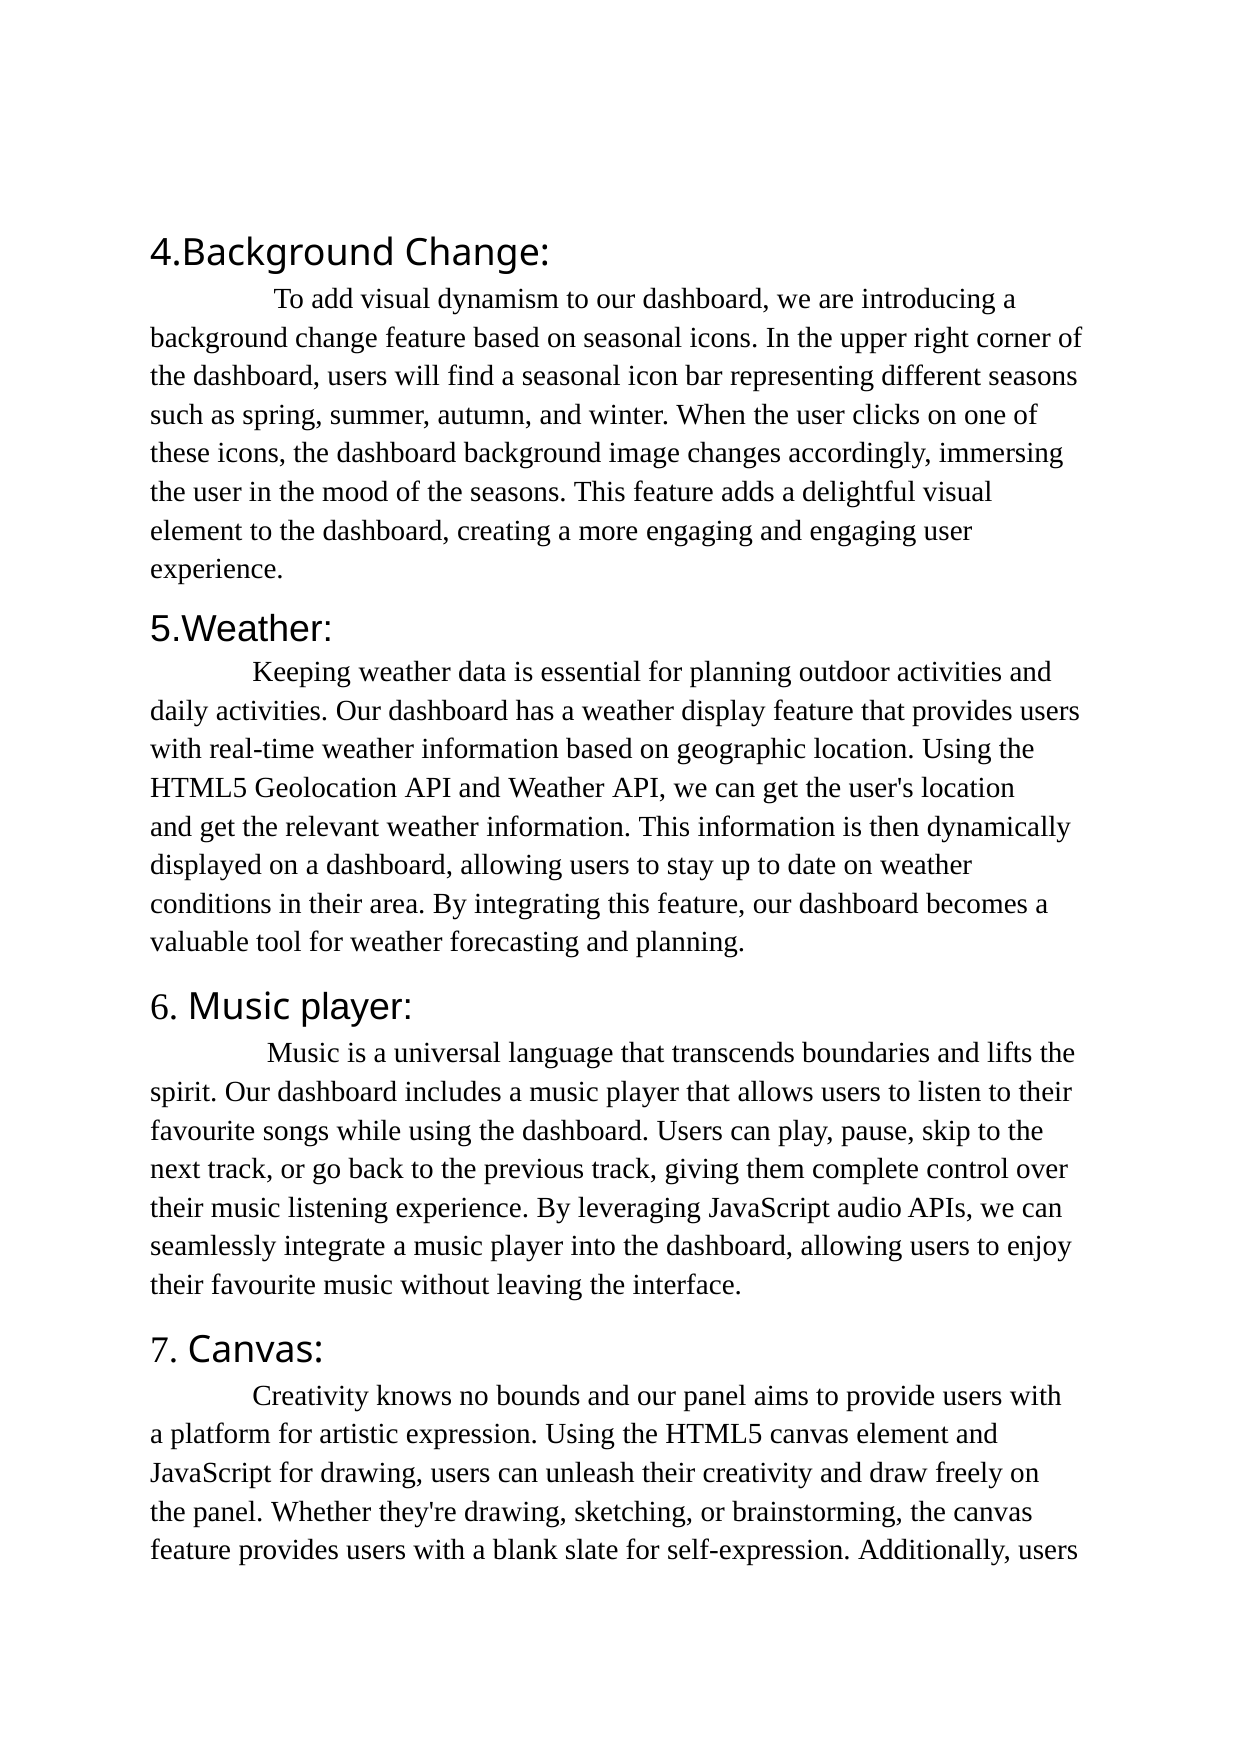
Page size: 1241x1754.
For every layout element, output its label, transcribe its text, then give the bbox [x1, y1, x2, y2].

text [150, 1322, 1090, 1566]
text 4.Background Change: To add visual dynamism to our dashboard, we are introducing a background change feature based on seasonal icons. In the upper right corner of the dashboard, users will find a seasonal icon bar representing different seasons such as spring, summer, autumn, and winter. When the user clicks on one of these icons, the dashboard background image changes accordingly, immersing the user in the mood of the seasons. This feature adds a delightful visual element to the dashboard, creating a more engaging and engaging user experience. [150, 225, 1090, 585]
text 5.Weather: Keeping weather data is essential for planning outdoor activities and daily activities. Our dashboard has a weather display feature that provides users with real-time weather information based on geographic location. Using the HTML5 Geolocation API and Weather API, we can get the user's location and get the relevant weather information. This information is then dynamically displayed on a dashboard, allowing users to stay up to date on weather conditions in their area. By integrating this feature, our dashboard becomes a valuable tool for weather forecasting and planning. [150, 606, 1090, 958]
text 6. Music player: Music is a universal language that transcends boundaries and lifts the spirit. Our dashboard includes a music player that allows users to listen to their favourite songs while using the dashboard. Users can play, pause, skip to the next track, or go back to the previous track, giving them complete control over their music listening experience. By leveraging JavaScript audio APIs, we can seamlessly integrate a music player into the dashboard, allowing users to enjoy their favourite music without leaving the interface. [150, 979, 1090, 1300]
